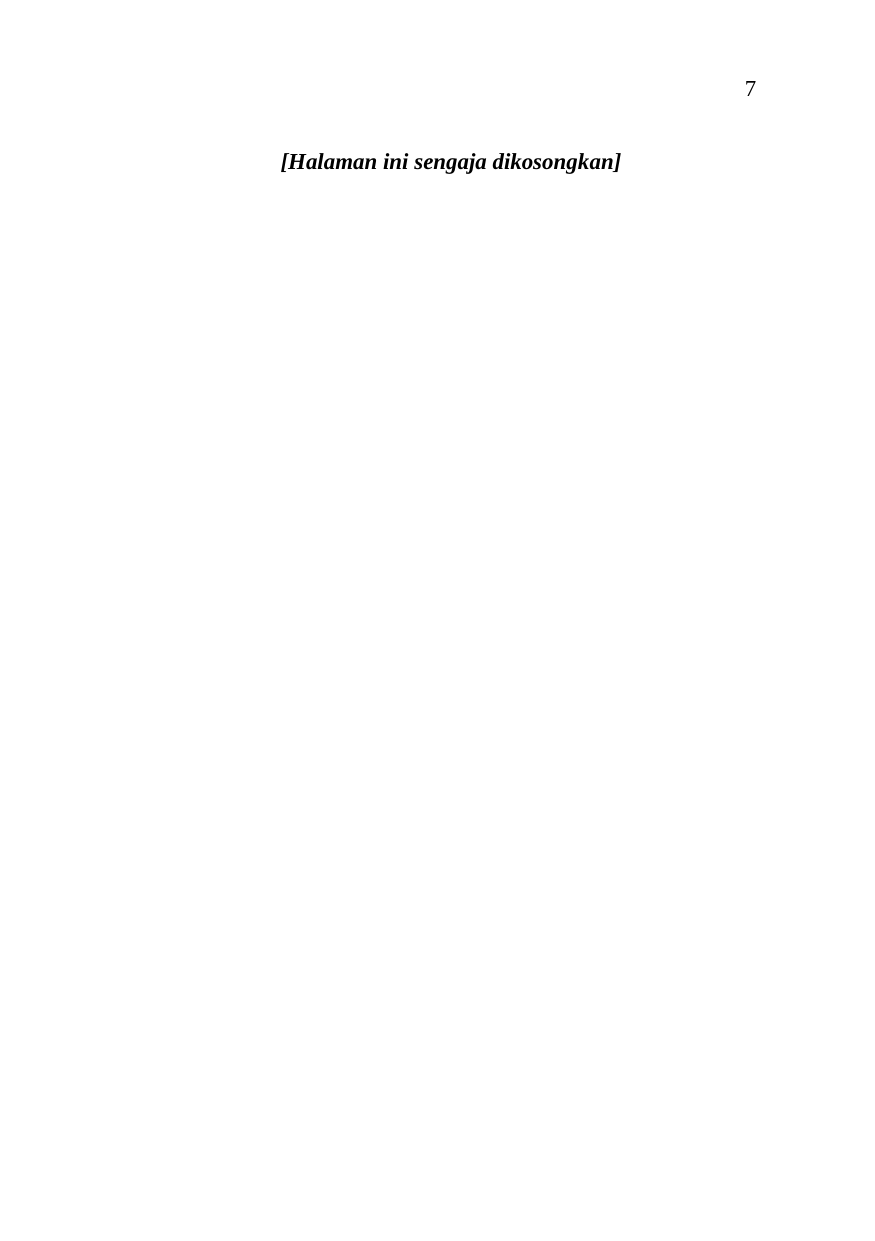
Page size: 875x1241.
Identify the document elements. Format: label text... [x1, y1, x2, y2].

text [Halaman ini sengaja dikosongkan] [148, 148, 756, 174]
